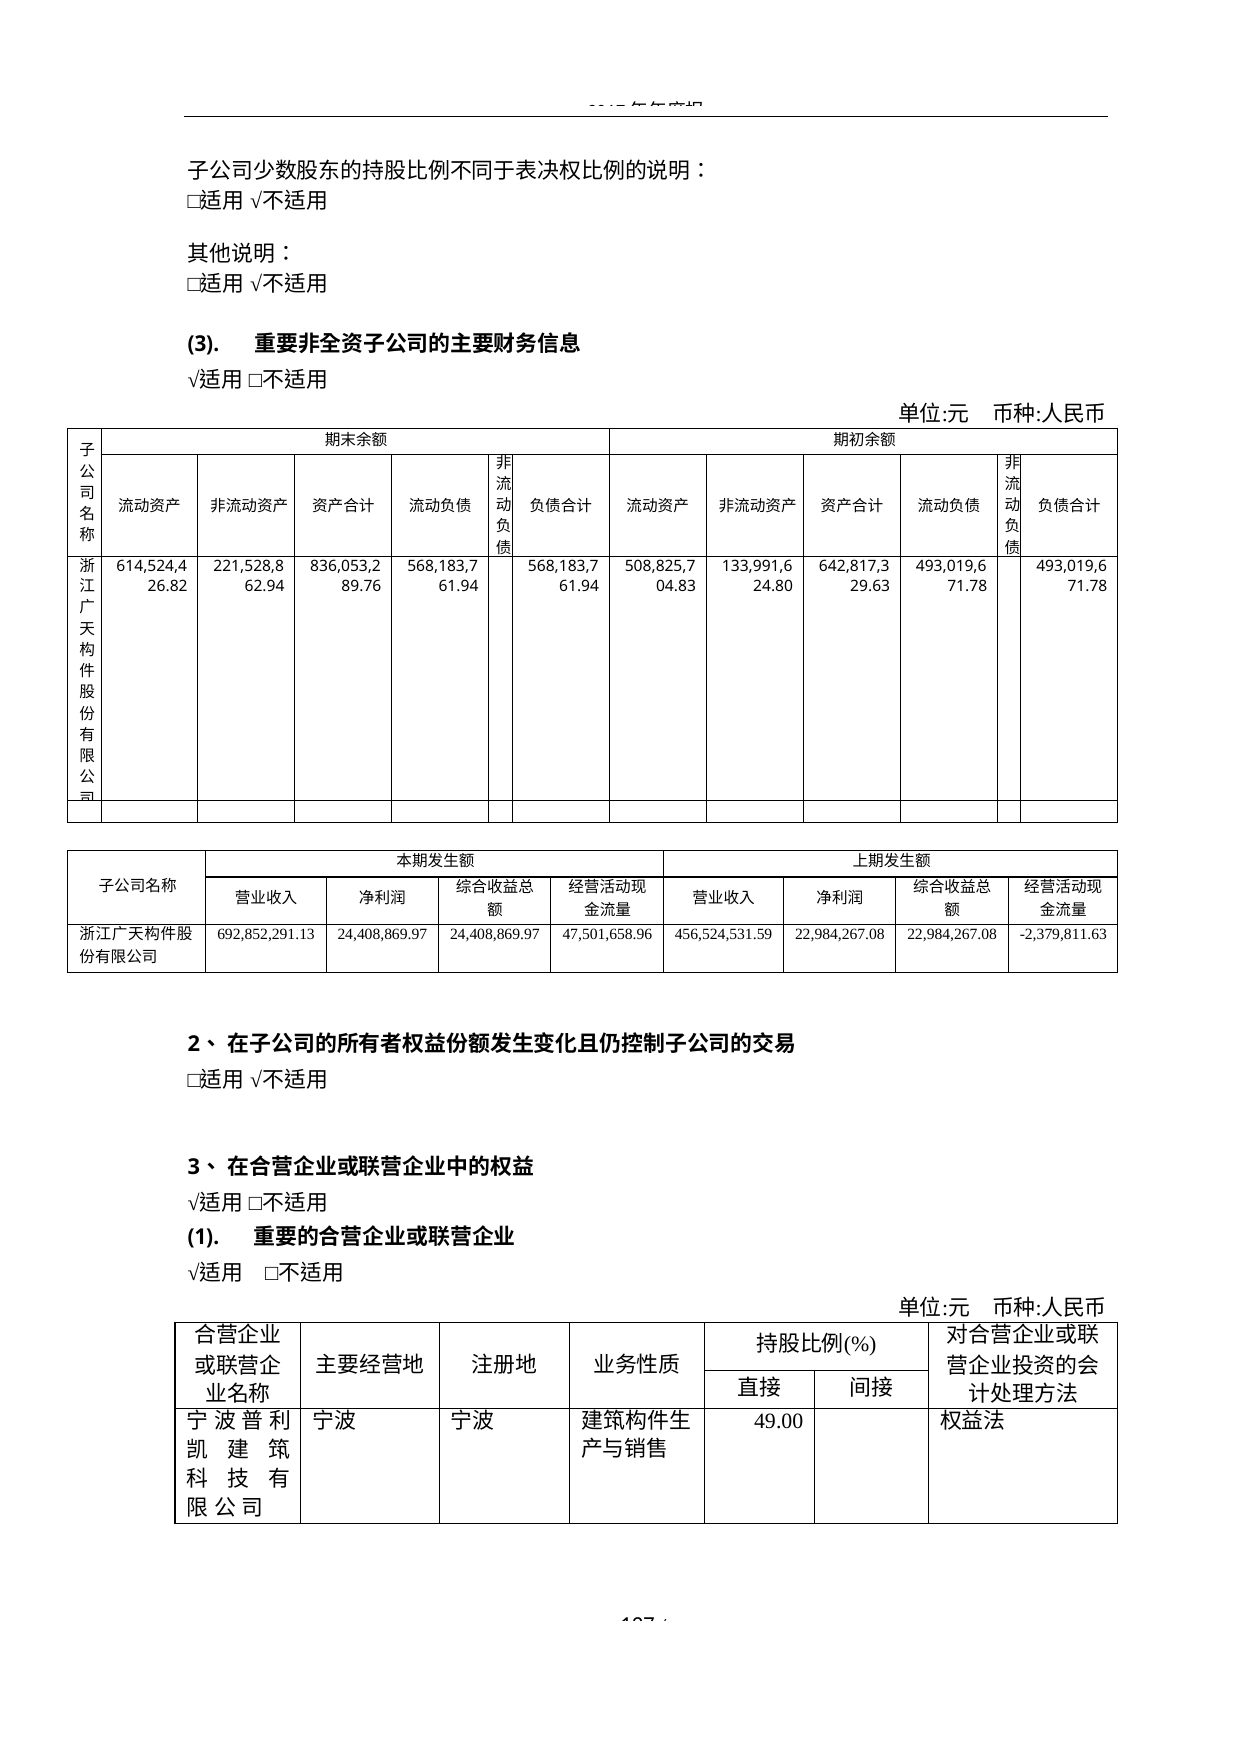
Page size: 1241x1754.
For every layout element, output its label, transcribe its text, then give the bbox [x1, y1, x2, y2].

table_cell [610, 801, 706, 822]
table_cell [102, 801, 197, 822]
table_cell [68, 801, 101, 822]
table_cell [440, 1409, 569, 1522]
text 子公司少数股东的持股比例不同于表决权比例的说明： [187, 156, 1132, 184]
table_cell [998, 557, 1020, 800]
subtitle 2、 在子公司的所有者权益份额发生变化且仍控制子公司的交易 [187, 1028, 1132, 1058]
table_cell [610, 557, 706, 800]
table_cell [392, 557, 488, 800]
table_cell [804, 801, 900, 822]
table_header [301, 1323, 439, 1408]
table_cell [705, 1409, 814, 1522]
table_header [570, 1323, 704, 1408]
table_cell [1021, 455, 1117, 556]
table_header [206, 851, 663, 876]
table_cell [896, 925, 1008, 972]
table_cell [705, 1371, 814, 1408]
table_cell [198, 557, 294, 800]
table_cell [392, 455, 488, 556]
text 其他说明： [187, 239, 1132, 267]
text √适用 □不适用 [187, 1257, 540, 1286]
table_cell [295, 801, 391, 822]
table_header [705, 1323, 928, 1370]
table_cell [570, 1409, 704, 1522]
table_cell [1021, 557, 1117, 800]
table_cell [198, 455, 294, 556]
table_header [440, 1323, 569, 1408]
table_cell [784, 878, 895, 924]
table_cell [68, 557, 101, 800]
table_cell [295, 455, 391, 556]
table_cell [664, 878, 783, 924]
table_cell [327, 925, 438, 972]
text □适用 √不适用 [187, 267, 1132, 297]
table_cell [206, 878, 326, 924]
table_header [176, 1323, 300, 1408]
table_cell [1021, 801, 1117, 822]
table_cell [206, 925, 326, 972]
subtitle (3). 重要非全资子公司的主要财务信息 [187, 328, 584, 358]
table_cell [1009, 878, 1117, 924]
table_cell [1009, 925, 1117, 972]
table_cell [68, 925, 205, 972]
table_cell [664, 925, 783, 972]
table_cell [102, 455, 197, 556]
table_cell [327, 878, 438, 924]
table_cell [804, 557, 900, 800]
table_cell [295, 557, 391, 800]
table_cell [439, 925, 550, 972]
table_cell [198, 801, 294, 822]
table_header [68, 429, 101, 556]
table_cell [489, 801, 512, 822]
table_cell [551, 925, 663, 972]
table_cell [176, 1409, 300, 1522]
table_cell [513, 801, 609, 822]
subtitle 3、 在合营企业或联营企业中的权益 [187, 1151, 540, 1181]
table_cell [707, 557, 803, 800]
text □适用 √不适用 [187, 184, 1132, 215]
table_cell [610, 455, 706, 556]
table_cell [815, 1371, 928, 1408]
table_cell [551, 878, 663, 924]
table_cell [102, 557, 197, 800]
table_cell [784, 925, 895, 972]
text 单位:元 币种:人民币 [898, 398, 1132, 427]
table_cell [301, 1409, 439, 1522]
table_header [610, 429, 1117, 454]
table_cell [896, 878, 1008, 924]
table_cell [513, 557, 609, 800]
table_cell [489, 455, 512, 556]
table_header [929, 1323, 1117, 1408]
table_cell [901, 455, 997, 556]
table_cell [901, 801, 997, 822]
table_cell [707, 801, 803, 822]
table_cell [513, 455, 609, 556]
text √适用 □不适用 [187, 1187, 540, 1216]
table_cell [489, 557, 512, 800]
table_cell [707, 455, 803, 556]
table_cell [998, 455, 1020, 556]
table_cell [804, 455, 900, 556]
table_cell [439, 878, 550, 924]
subtitle (1). 重要的合营企业或联营企业 [187, 1221, 540, 1251]
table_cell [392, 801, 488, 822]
text 单位:元 币种:人民币 [898, 1292, 1132, 1322]
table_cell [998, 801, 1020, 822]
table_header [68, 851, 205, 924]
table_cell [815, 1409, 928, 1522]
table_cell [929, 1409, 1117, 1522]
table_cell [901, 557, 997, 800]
text □适用 √不适用 [187, 1063, 1132, 1093]
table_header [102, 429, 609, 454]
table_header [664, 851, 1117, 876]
text √适用 □不适用 [187, 364, 584, 394]
